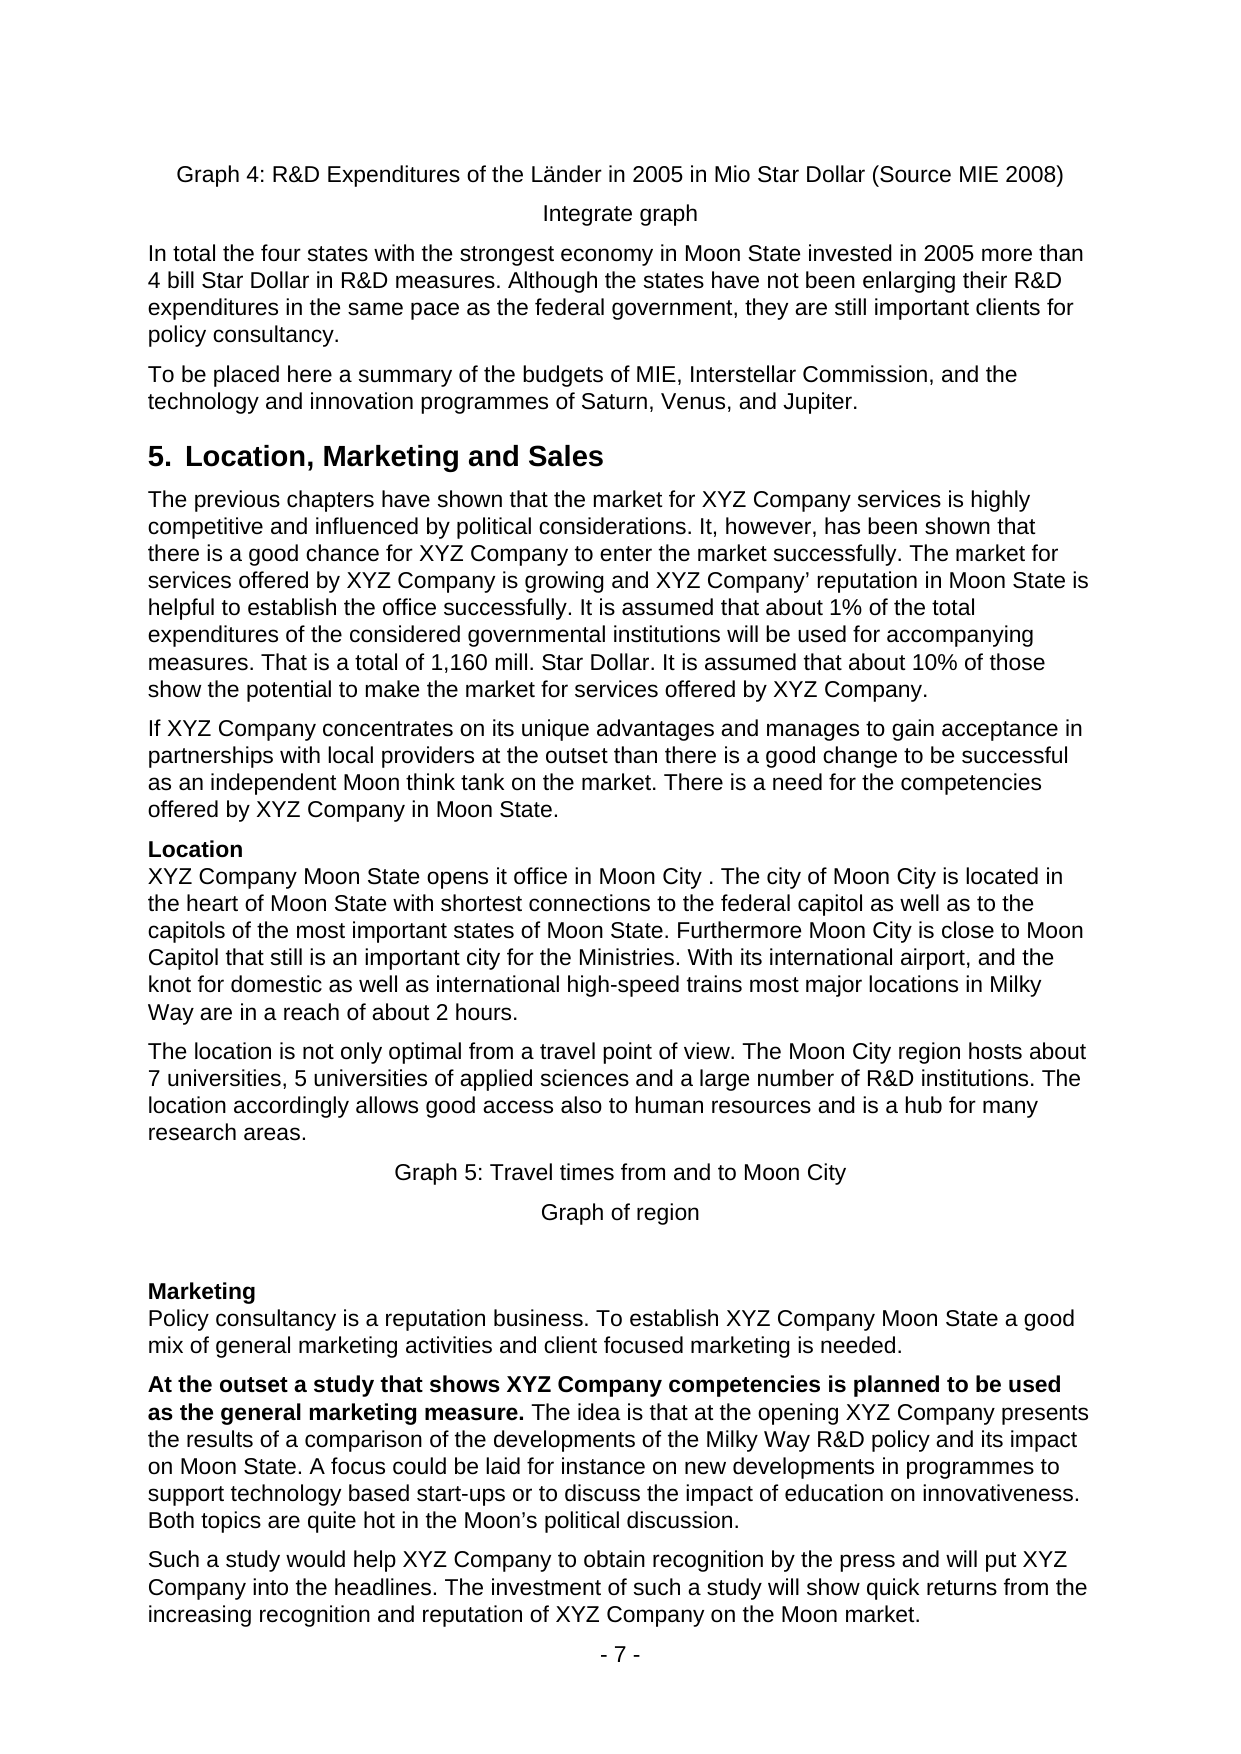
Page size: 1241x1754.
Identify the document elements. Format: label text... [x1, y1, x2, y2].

text Graph 5: Travel times from and to Moon City [148, 1158, 1093, 1185]
text Graph 4: R&D Expenditures of the Länder in 2005 in Mio Star Dollar (Source MIE 2008) [148, 160, 1093, 187]
text To be placed here a summary of the budgets of MIE, Interstellar Commission, and the technology and innovation programmes of Saturn, Venus, and Jupiter. [148, 360, 1093, 414]
text Integrate graph [148, 200, 1093, 227]
subtitle Location, Marketing and Sales [148, 439, 1055, 473]
text Location XYZ Company Moon State opens it office in Moon City . The city of Moon City is located in the heart of Moon State with shortest connections to the federal capitol as well as to the capitols of the most important states of Moon State. Furthermore Moon City is close to Moon Capitol that still is an important city for the Ministries. With its international airport, and the knot for domestic as well as international high-speed trains most major locations in Milky Way are in a reach of about 2 hours. [148, 835, 1093, 1025]
text Such a study would help XYZ Company to obtain recognition by the press and will put XYZ Company into the headlines. The investment of such a study will show quick returns from the increasing recognition and reputation of XYZ Company on the Moon market. [148, 1546, 1093, 1627]
text Marketing Policy consultancy is a reputation business. To establish XYZ Company Moon State a good mix of general marketing activities and client focused marketing is needed. [148, 1277, 1093, 1358]
text The previous chapters have shown that the market for XYZ Company services is highly competitive and influenced by political considerations. It, however, has been shown that there is a good chance for XYZ Company to enter the market successfully. The market for services offered by XYZ Company is growing and XYZ Company’ reputation in Moon State is helpful to establish the office successfully. It is assumed that about 1% of the total expenditures of the considered governmental institutions will be used for accompanying measures. That is a total of 1,160 mill. Star Dollar. It is assumed that about 10% of those show the potential to make the market for services offered by XYZ Company. [148, 485, 1093, 702]
text At the outset a study that shows XYZ Company competencies is planned to be used as the general marketing measure. The idea is that at the opening XYZ Company presents the results of a comparison of the developments of the Milky Way R&D policy and its impact on Moon State. A focus could be laid for instance on new developments in programmes to support technology based start-ups or to discuss the impact of education on innovativeness. Both topics are quite hot in the Moon’s political discussion. [148, 1371, 1093, 1533]
text Graph of region [148, 1198, 1093, 1225]
text The location is not only optimal from a travel point of view. The Moon City region hosts about 7 universities, 5 universities of applied sciences and a large number of R&D institutions. The location accordingly allows good access also to human resources and is a hub for many research areas. [148, 1037, 1093, 1146]
text If XYZ Company concentrates on its unique advantages and manages to gain acceptance in partnerships with local providers at the outset than there is a good change to be successful as an independent Moon think tank on the market. There is a need for the competencies offered by XYZ Company in Moon State. [148, 714, 1093, 823]
text In total the four states with the strongest economy in Moon State invested in 2005 more than 4 bill Star Dollar in R&D measures. Although the states have not been enlarging their R&D expenditures in the same pace as the federal government, they are still important clients for policy consultancy. [148, 239, 1093, 348]
